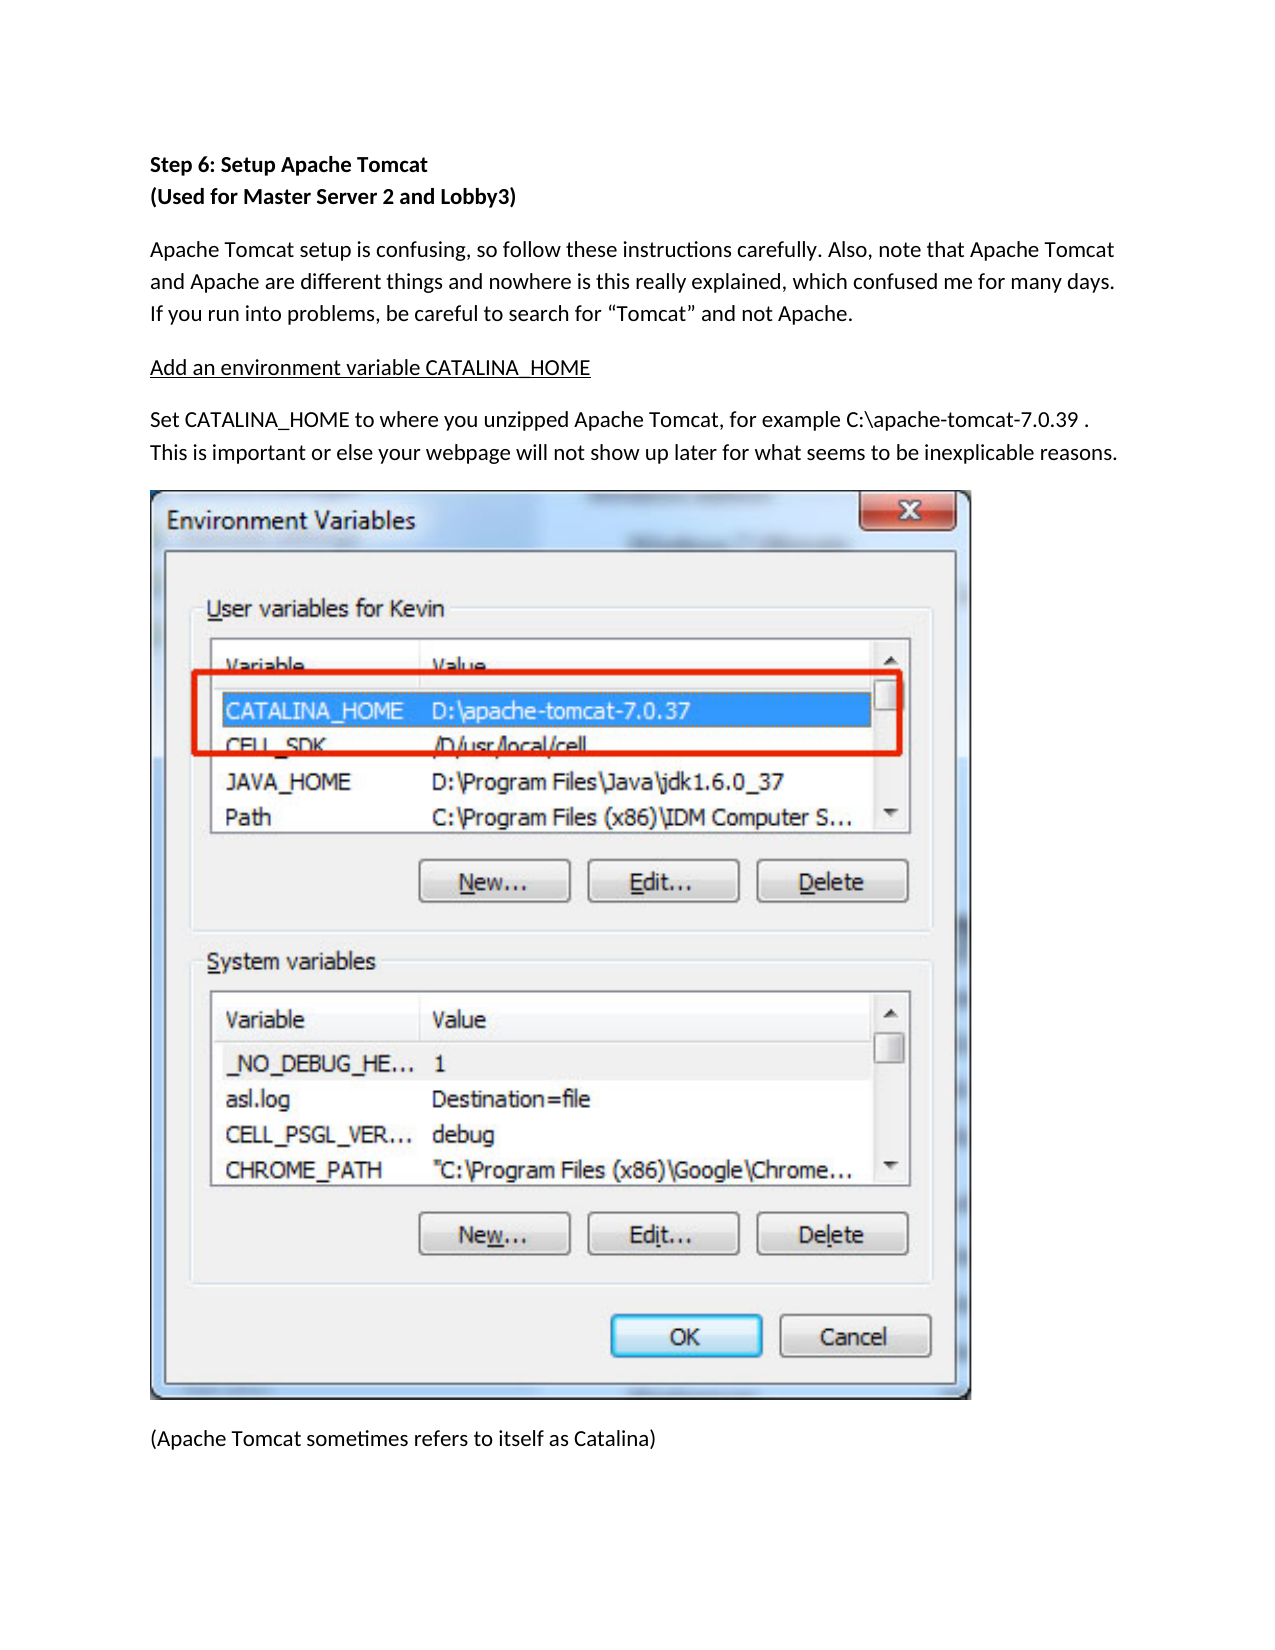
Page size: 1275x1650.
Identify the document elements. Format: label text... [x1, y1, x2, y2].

text Step 6: Setup Apache Tomcat (Used for Master Server 2 and Lobby3) [150, 150, 1125, 210]
text (Apache Tomcat sometimes refers to itself as Catalina) [150, 1424, 1125, 1453]
text Add an environment variable CATALINA_HOME [150, 353, 1125, 381]
picture [150, 490, 972, 1400]
text Apache Tomcat setup is confusing, so follow these instructions carefully. Also, note that Apache Tomcat and Apache are different things and nowhere is this really explained, which confused me for many days. If you run into problems, be careful to search for “Tomcat” and not Apache. [150, 235, 1125, 328]
text Set CATALINA_HOME to where you unzipped Apache Tomcat, for example C:\apache-tomcat-7.0.39 . This is important or else your webpage will not show up later for what seems to be inexplicable reasons. [150, 406, 1125, 466]
